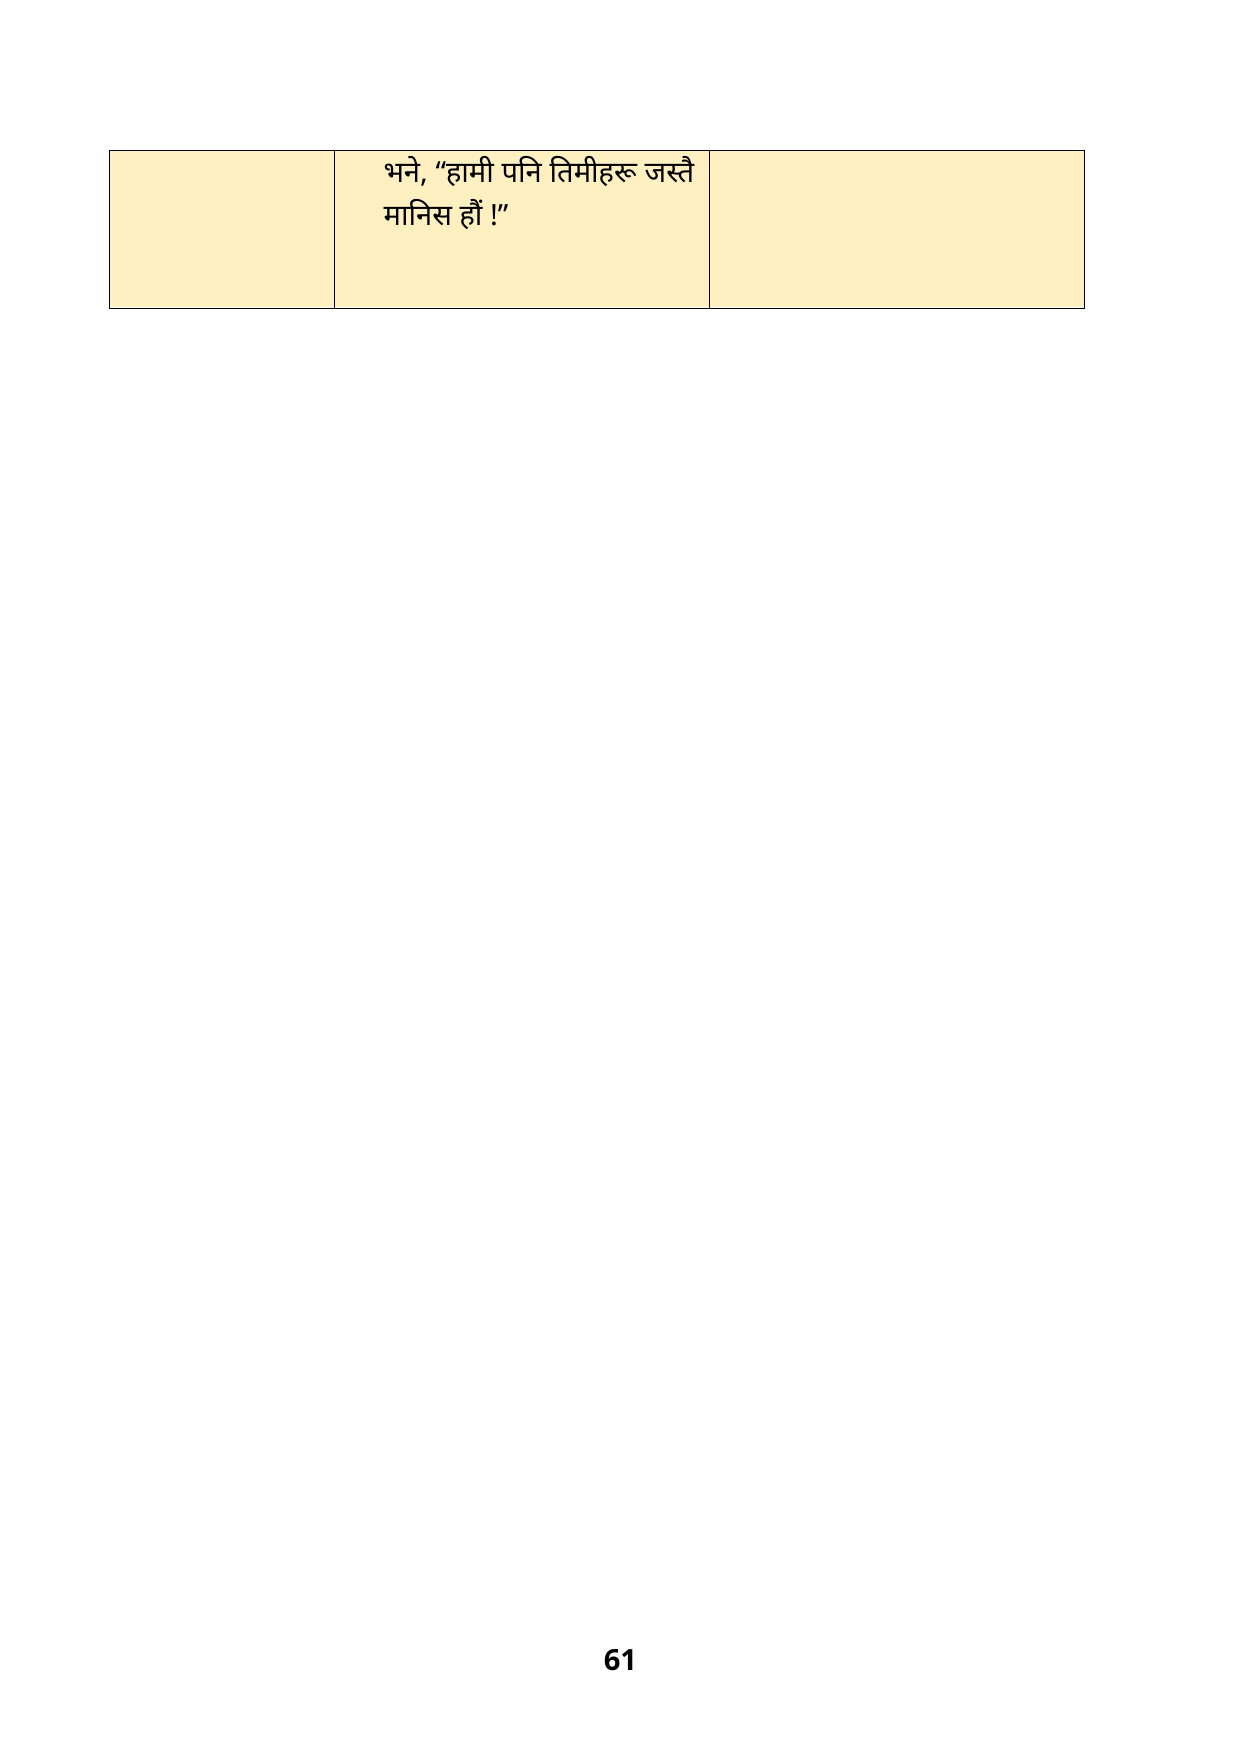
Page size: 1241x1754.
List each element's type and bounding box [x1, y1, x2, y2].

table_cell [710, 151, 1084, 307]
table_cell [110, 151, 334, 307]
table_cell [335, 151, 709, 307]
